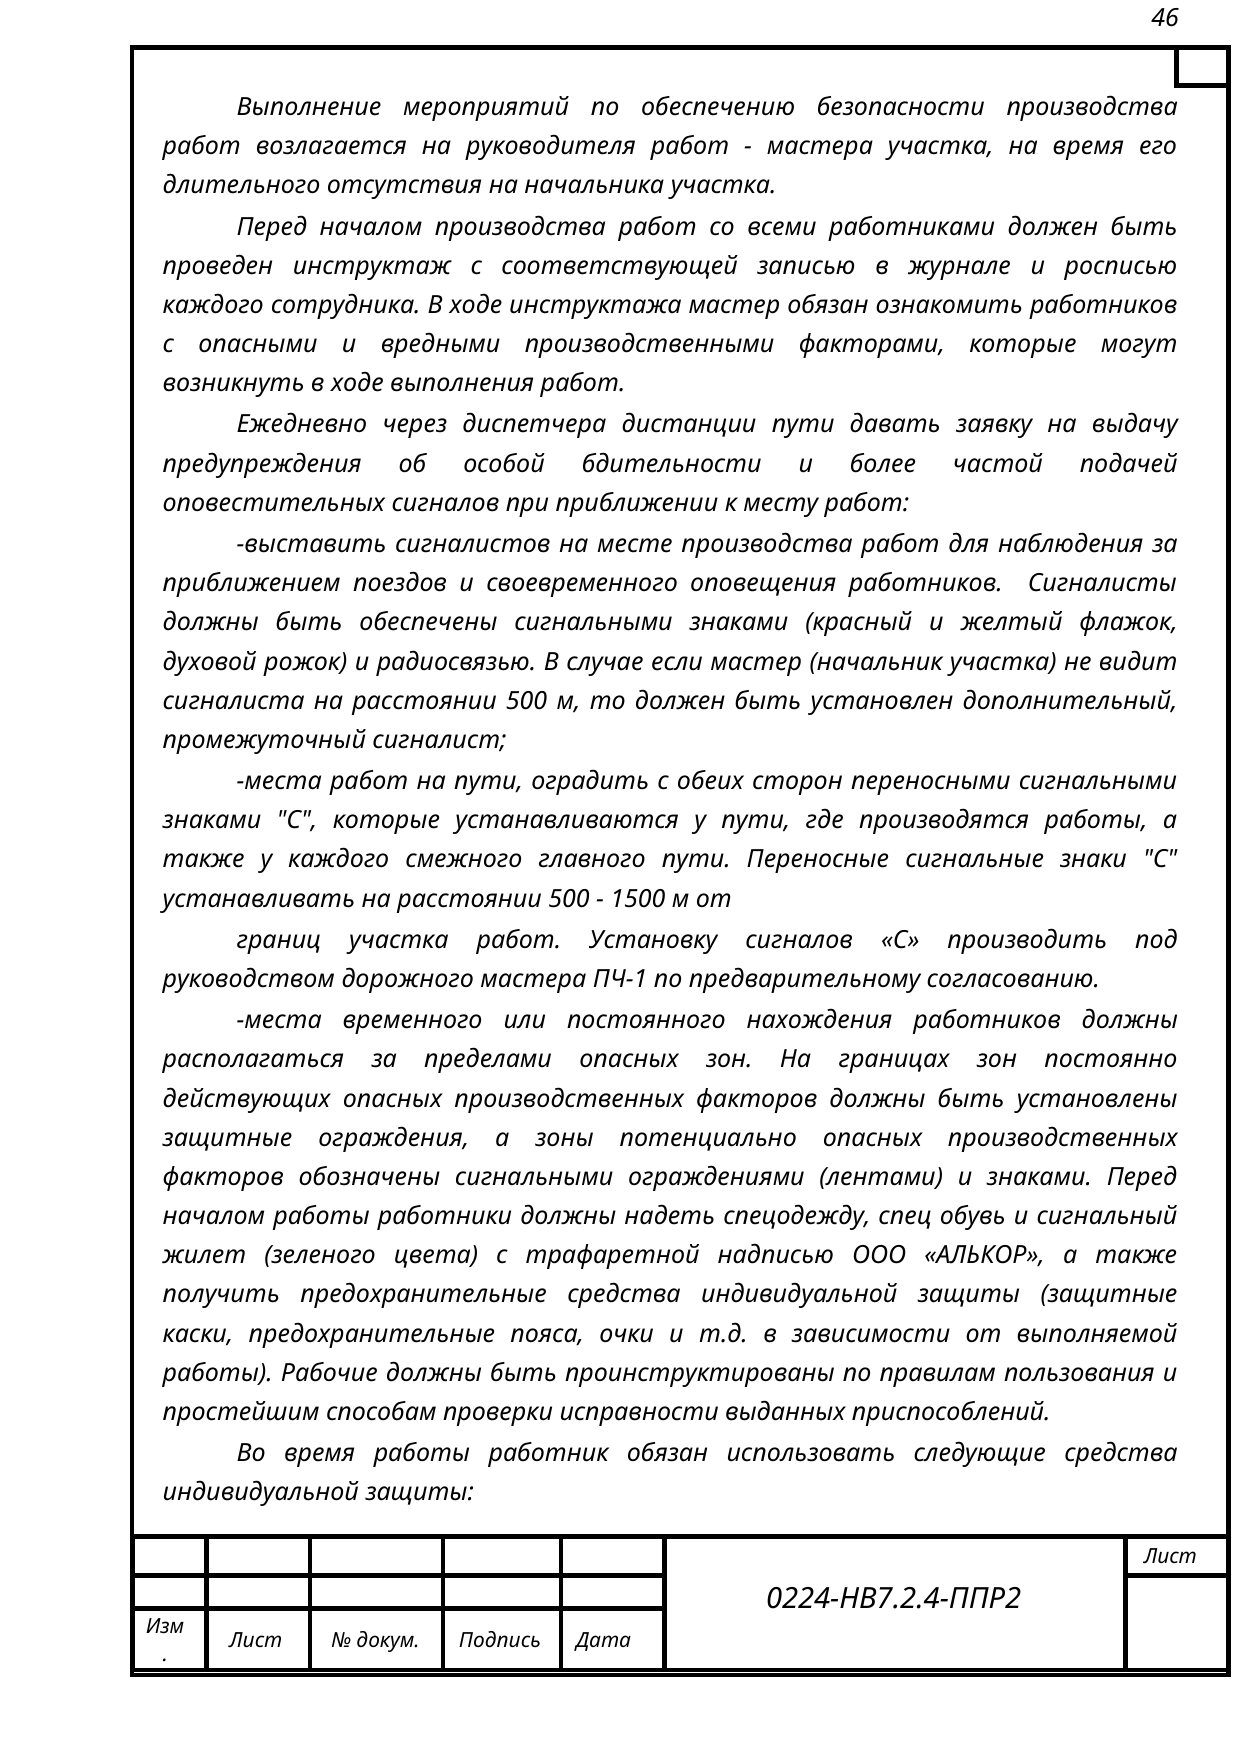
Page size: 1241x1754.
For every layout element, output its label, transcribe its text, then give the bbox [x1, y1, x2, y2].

text -места работ на пути, оградить с обеих сторон переносными сигнальными знаками "С", которые устанавливаются у пути, где производятся работы, а также у каждого смежного главного пути. Переносные сигнальные знаки "С" устанавливать на расстоянии 500 - 1500 м от [162, 763, 1181, 914]
text Выполнение мероприятий по обеспечению безопасности производства работ возлагается на руководителя работ - мастера участка, на время его длительного отсутствия на начальника участка. [162, 89, 1181, 201]
text Перед началом производства работ со всеми работниками должен быть проведен инструктаж с соответствующей записью в журнале и росписью каждого сотрудника. В ходе инструктажа мастер обязан ознакомить работников с опасными и вредными производственными факторами, которые могут возникнуть в ходе выполнения работ. [162, 208, 1181, 399]
text Ежедневно через диспетчера дистанции пути давать заявку на выдачу предупреждения об особой бдительности и более частой подачей оповестительных сигналов при приближении к месту работ: [162, 406, 1181, 518]
text Во время работы работник обязан использовать следующие средства индивидуальной защиты: [162, 1435, 1181, 1508]
text -выставить сигналистов на месте производства работ для наблюдения за приближением поездов и своевременного оповещения работников. Сигналисты должны быть обеспечены сигнальными знаками (красный и желтый флажок, духовой рожок) и радиосвязью. В случае если мастер (начальник участка) не видит сигналиста на расстоянии 500 м, то должен быть установлен дополнительный, промежуточный сигналист; [162, 526, 1181, 756]
text границ участка работ. Установку сигналов «С» производить под руководством дорожного мастера ПЧ-1 по предварительному согласованию. [162, 922, 1181, 995]
text -места временного или постоянного нахождения работников должны располагаться за пределами опасных зон. На границах зон постоянно действующих опасных производственных факторов должны быть установлены защитные ограждения, а зоны потенциально опасных производственных факторов обозначены сигнальными ограждениями (лентами) и знаками. Перед началом работы работники должны надеть спецодежду, спец обувь и сигнальный жилет (зеленого цвета) с трафаретной надписью ООО «АЛЬКОР», а также получить предохранительные средства индивидуальной защиты (защитные каски, предохранительные пояса, очки и т.д. в зависимости от выполняемой работы). Рабочие должны быть проинструктированы по правилам пользования и простейшим способам проверки исправности выданных приспособлений. [162, 1002, 1181, 1428]
